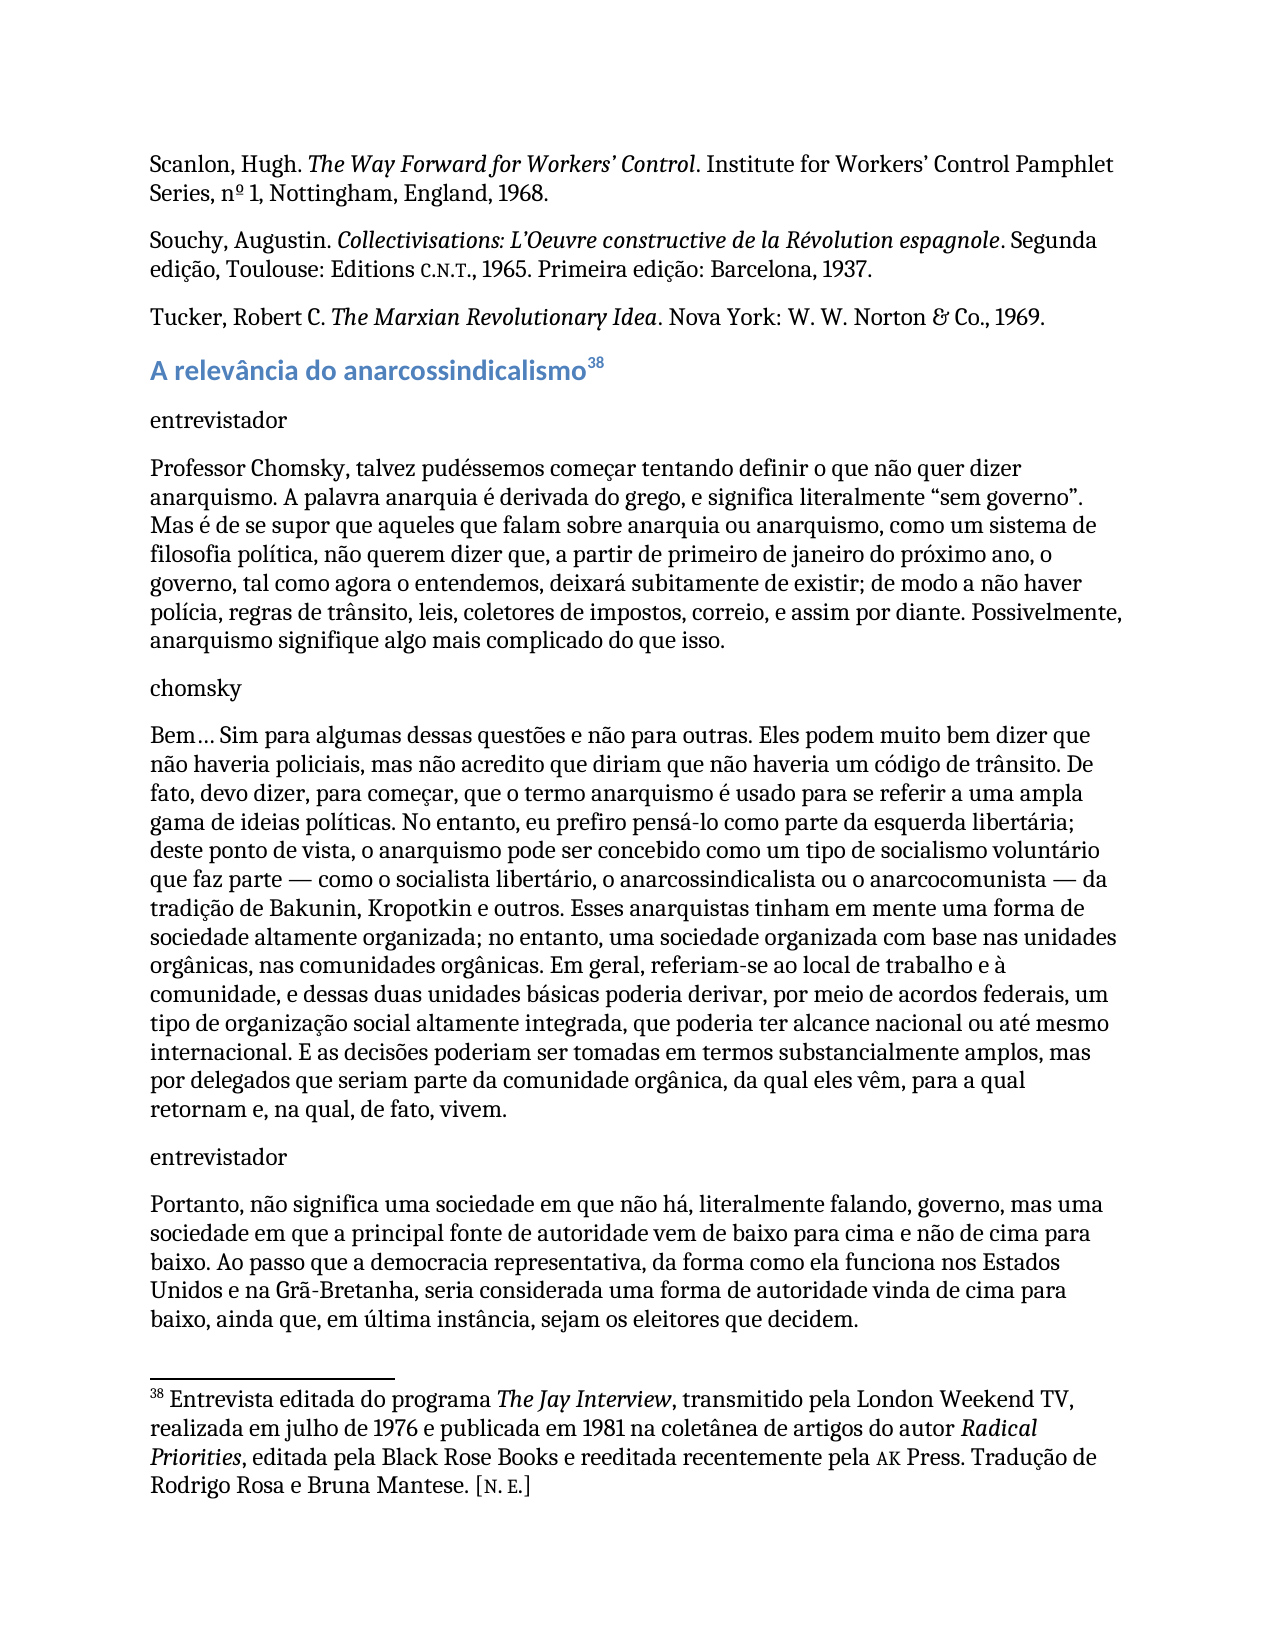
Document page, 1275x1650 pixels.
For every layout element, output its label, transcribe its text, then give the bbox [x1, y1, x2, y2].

text Scanlon, Hugh. The Way Forward for Workers’ Control. Institute for Workers’ Control Pamphlet Series, nº 1, Nottingham, England, 1968. [150, 150, 1125, 207]
text chomsky [150, 674, 1125, 703]
text Professor Chomsky, talvez pudéssemos começar tentando definir o que não quer dizer anarquismo. A palavra anarquia é derivada do grego, e significa literalmente “sem governo”. Mas é de se supor que aqueles que falam sobre anarquia ou anarquismo, como um sistema de filosofia política, não querem dizer que, a partir de primeiro de janeiro do próximo ano, o governo, tal como agora o entendemos, deixará subitamente de existir; de modo a não haver polícia, regras de trânsito, leis, coletores de impostos, correio, e assim por diante. Possivelmente, anarquismo signifique algo mais complicado do que isso. [150, 454, 1125, 655]
subtitle A relevância do anarcossindicalismo [150, 352, 1125, 388]
text Portanto, não significa uma sociedade em que não há, literalmente falando, governo, mas uma sociedade em que a principal fonte de autoridade vem de baixo para cima e não de cima para baixo. Ao passo que a democracia representativa, da forma como ela funciona nos Estados Unidos e na Grã-Bretanha, seria considerada uma forma de autoridade vinda de cima para baixo, ainda que, em última instância, sejam os eleitores que decidem. [150, 1190, 1125, 1334]
text Souchy, Augustin. Collectivisations: L’Oeuvre constructive de la Révolution espagnole. Segunda edição, Toulouse: Editions c.n.t., 1965. Primeira edição: Barcelona, 1937. [150, 226, 1125, 284]
text entrevistador [150, 406, 1125, 435]
text Tucker, Robert C. The Marxian Revolutionary Idea. Nova York: W. W. Norton & Co., 1969. [150, 302, 1125, 331]
text entrevistador [150, 1143, 1125, 1171]
text Bem… Sim para algumas dessas questões e não para outras. Eles podem muito bem dizer que não haveria policiais, mas não acredito que diriam que não haveria um código de trânsito. De fato, devo dizer, para começar, que o termo anarquismo é usado para se referir a uma ampla gama de ideias políticas. No entanto, eu prefiro pensá-lo como parte da esquerda libertária; deste ponto de vista, o anarquismo pode ser concebido como um tipo de socialismo voluntário que faz parte — como o socialista libertário, o anarcossindicalista ou o anarcocomunista — da tradição de Bakunin, Kropotkin e outros. Esses anarquistas tinham em mente uma forma de sociedade altamente organizada; no entanto, uma sociedade organizada com base nas unidades orgânicas, nas comunidades orgânicas. Em geral, referiam-se ao local de trabalho e à comunidade, e dessas duas unidades básicas poderia derivar, por meio de acordos federais, um tipo de organização social altamente integrada, que poderia ter alcance nacional ou até mesmo internacional. E as decisões poderiam ser tomadas em termos substancialmente amplos, mas por delegados que seriam parte da comunidade orgânica, da qual eles vêm, para a qual retornam e, na qual, de fato, vivem. [150, 721, 1125, 1124]
